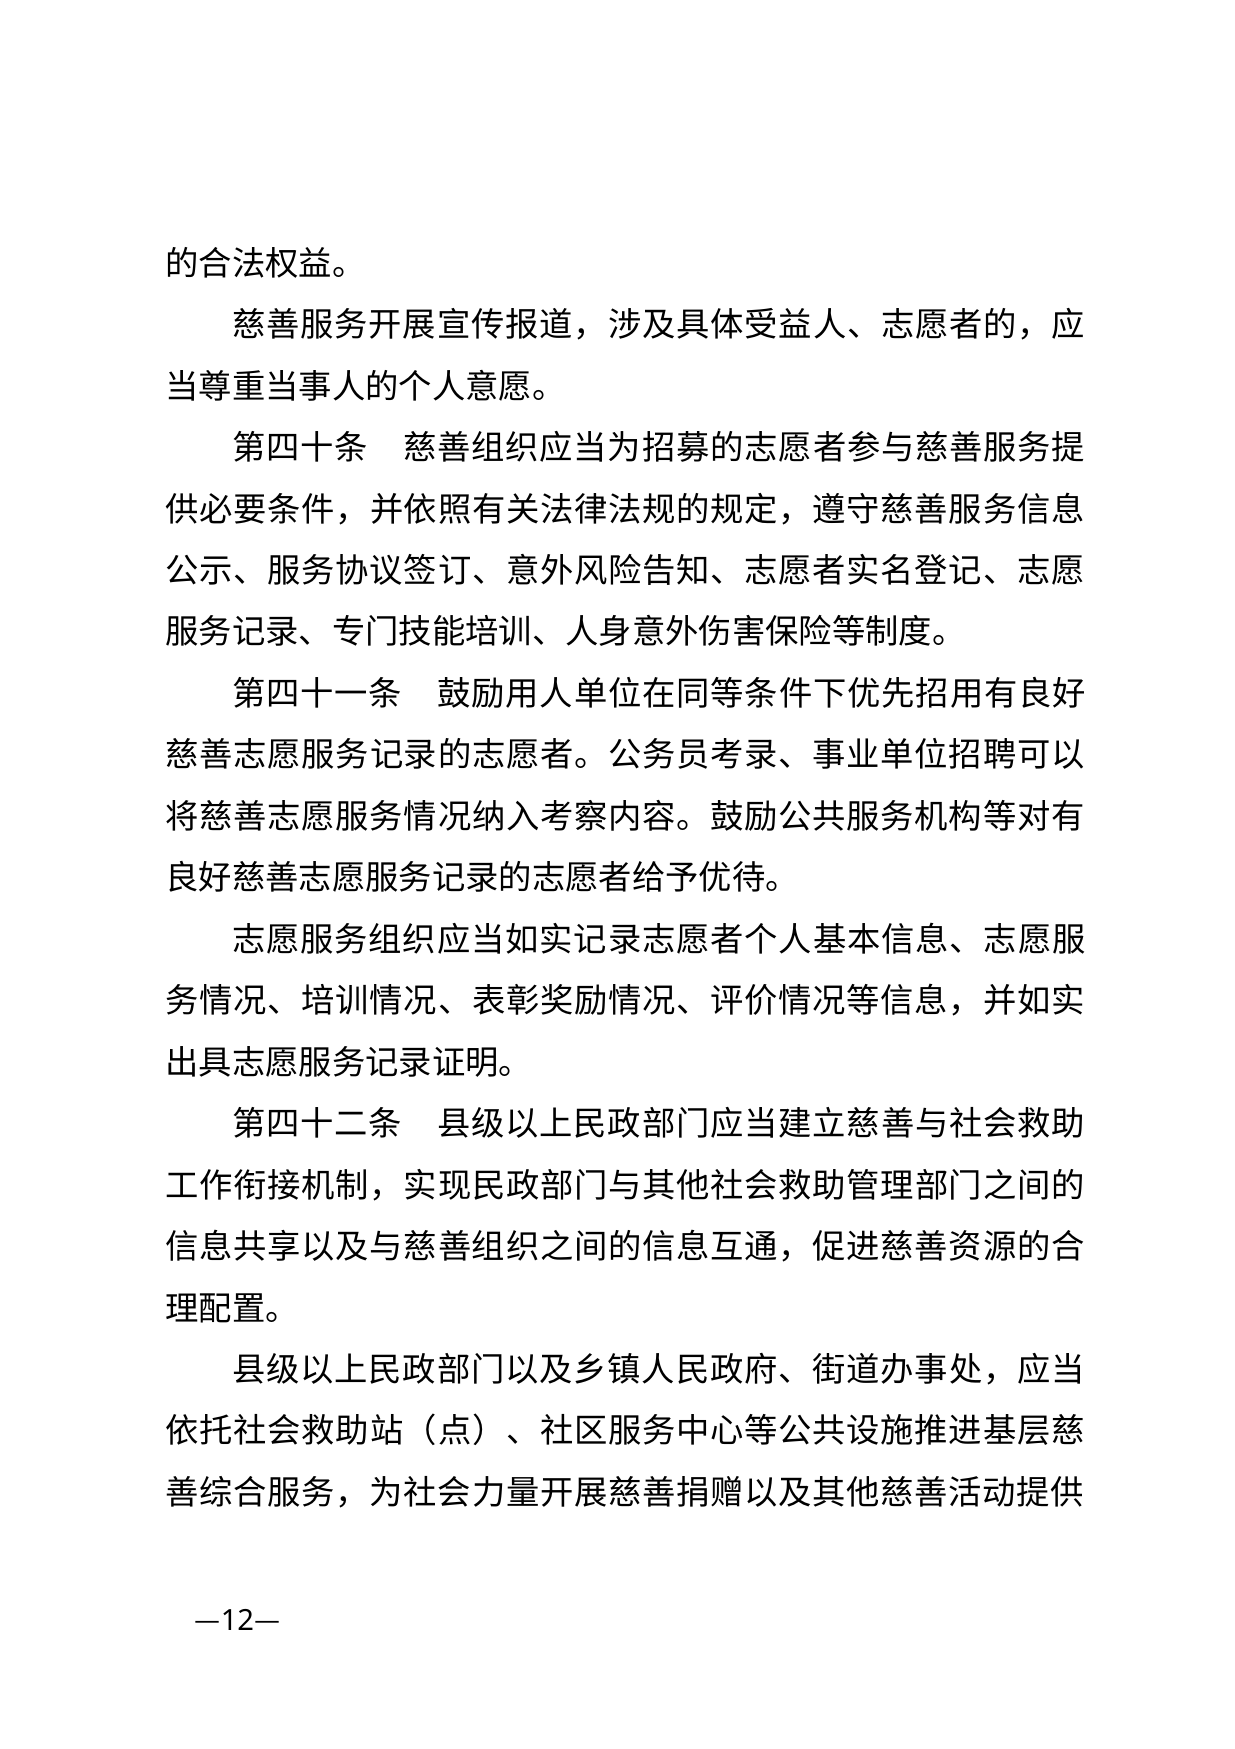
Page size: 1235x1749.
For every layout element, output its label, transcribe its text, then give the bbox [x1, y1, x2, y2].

text 第四十条 慈善组织应当为招募的志愿者参与慈善服务提供必要条件，并依照有关法律法规的规定，遵守慈善服务信息公示、服务协议签订、意外风险告知、志愿者实名登记、志愿服务记录、专门技能培训、人身意外伤害保险等制度。 [165, 410, 1087, 656]
text 第四十一条 鼓励用人单位在同等条件下优先招用有良好慈善志愿服务记录的志愿者。公务员考录、事业单位招聘可以将慈善志愿服务情况纳入考察内容。鼓励公共服务机构等对有良好慈善志愿服务记录的志愿者给予优待。 [165, 656, 1087, 902]
text 慈善服务开展宣传报道，涉及具体受益人、志愿者的，应当尊重当事人的个人意愿。 [165, 287, 1087, 410]
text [165, 1332, 1087, 1517]
text 志愿服务组织应当如实记录志愿者个人基本信息、志愿服务情况、培训情况、表彰奖励情况、评价情况等信息，并如实出具志愿服务记录证明。 [165, 902, 1087, 1086]
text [165, 226, 1087, 287]
text 第四十二条 县级以上民政部门应当建立慈善与社会救助工作衔接机制，实现民政部门与其他社会救助管理部门之间的信息共享以及与慈善组织之间的信息互通，促进慈善资源的合理配置。 [165, 1086, 1087, 1332]
